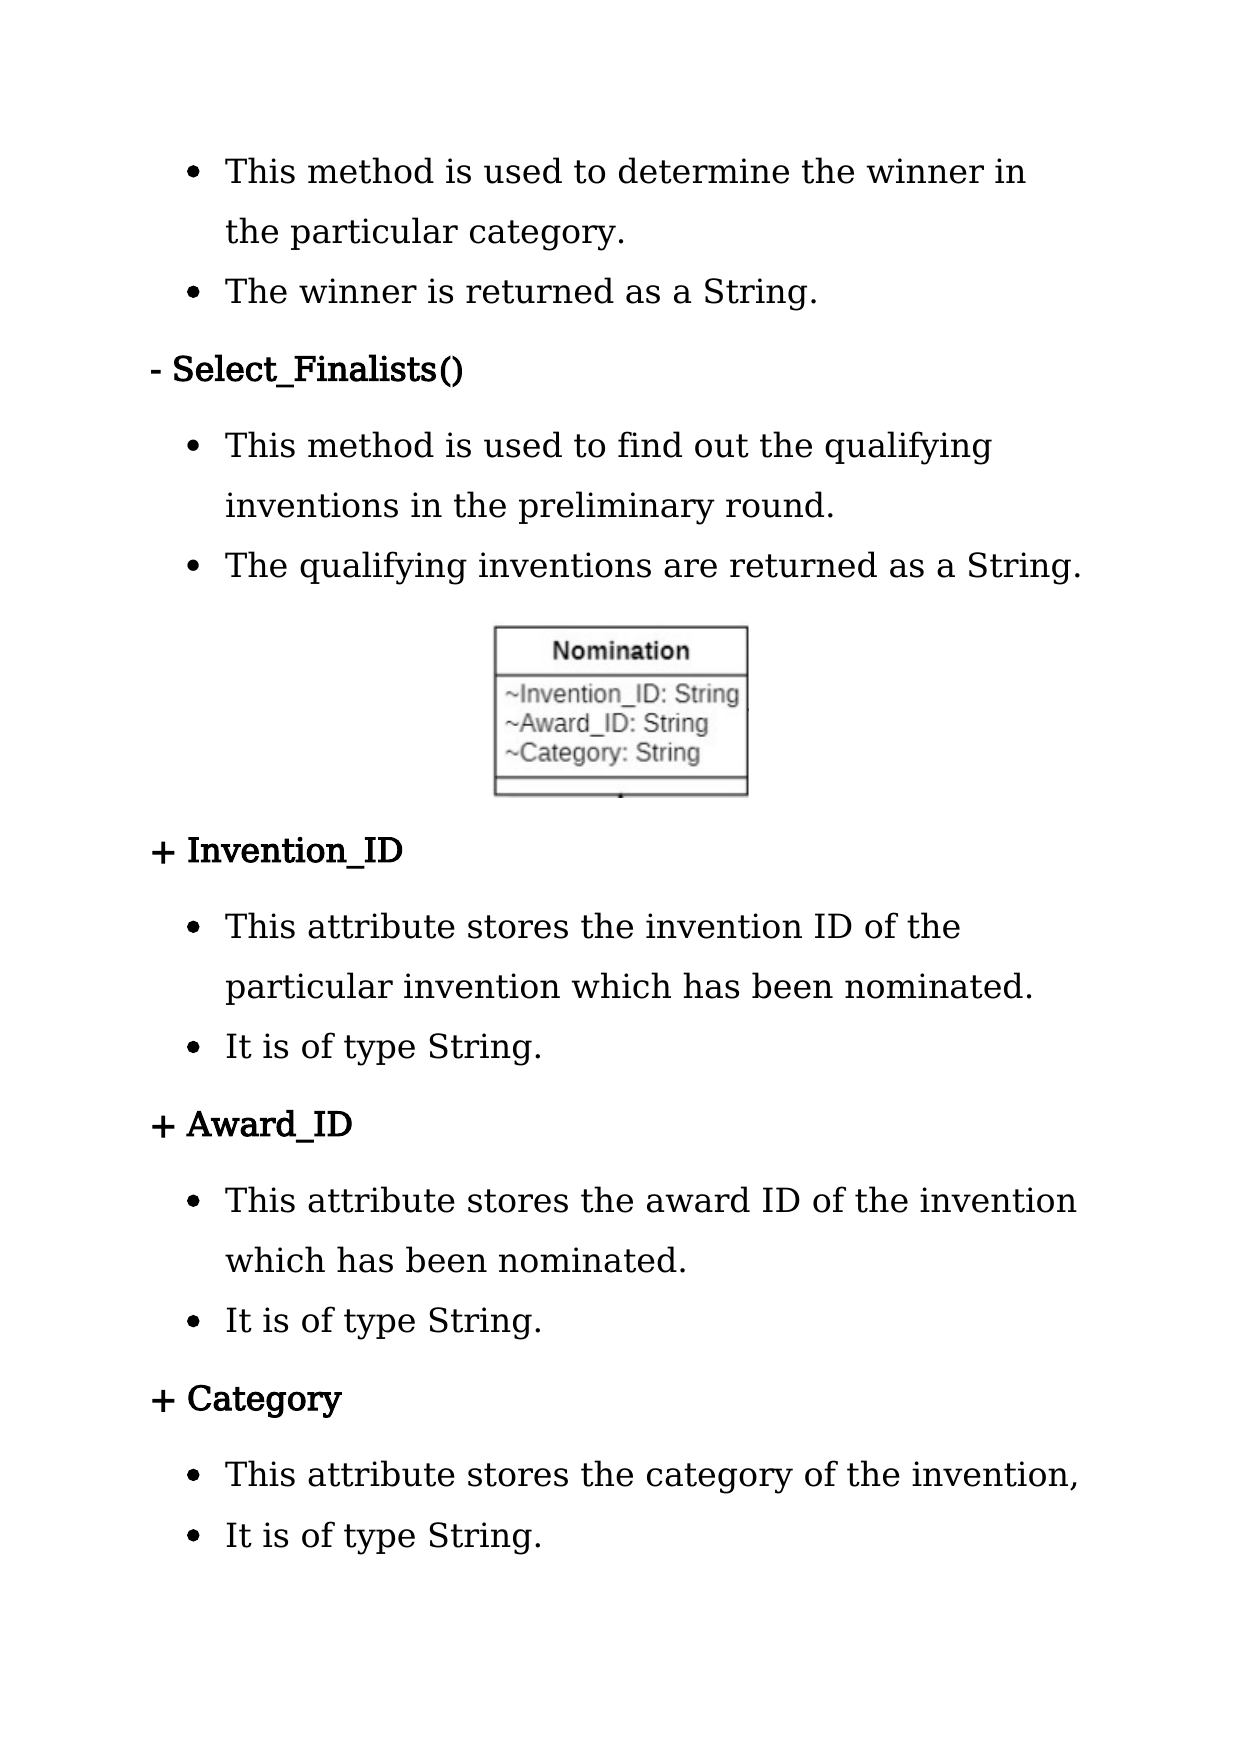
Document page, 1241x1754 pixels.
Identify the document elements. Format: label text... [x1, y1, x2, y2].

list It is of type String. [187, 1026, 1090, 1066]
text + Category [150, 1377, 1090, 1417]
list It is of type String. [187, 1514, 1090, 1554]
list This attribute stores the award ID of the invention which has been nominated. [187, 1179, 1090, 1280]
list It is of type String. [187, 1300, 1090, 1340]
text - Select_Finalists() [150, 347, 1090, 387]
list This method is used to determine the winner in the particular category. [187, 150, 1090, 250]
list This attribute stores the invention ID of the particular invention which has been nominated. [187, 905, 1090, 1006]
list The qualifying inventions are returned as a String. [187, 544, 1090, 585]
list This attribute stores the category of the invention, [187, 1453, 1090, 1494]
text + Invention_ID [150, 829, 1090, 869]
text + Award_ID [150, 1103, 1090, 1143]
list This method is used to find out the qualifying inventions in the preliminary round. [187, 424, 1090, 524]
list The winner is returned as a String. [187, 270, 1090, 311]
picture [491, 621, 749, 798]
